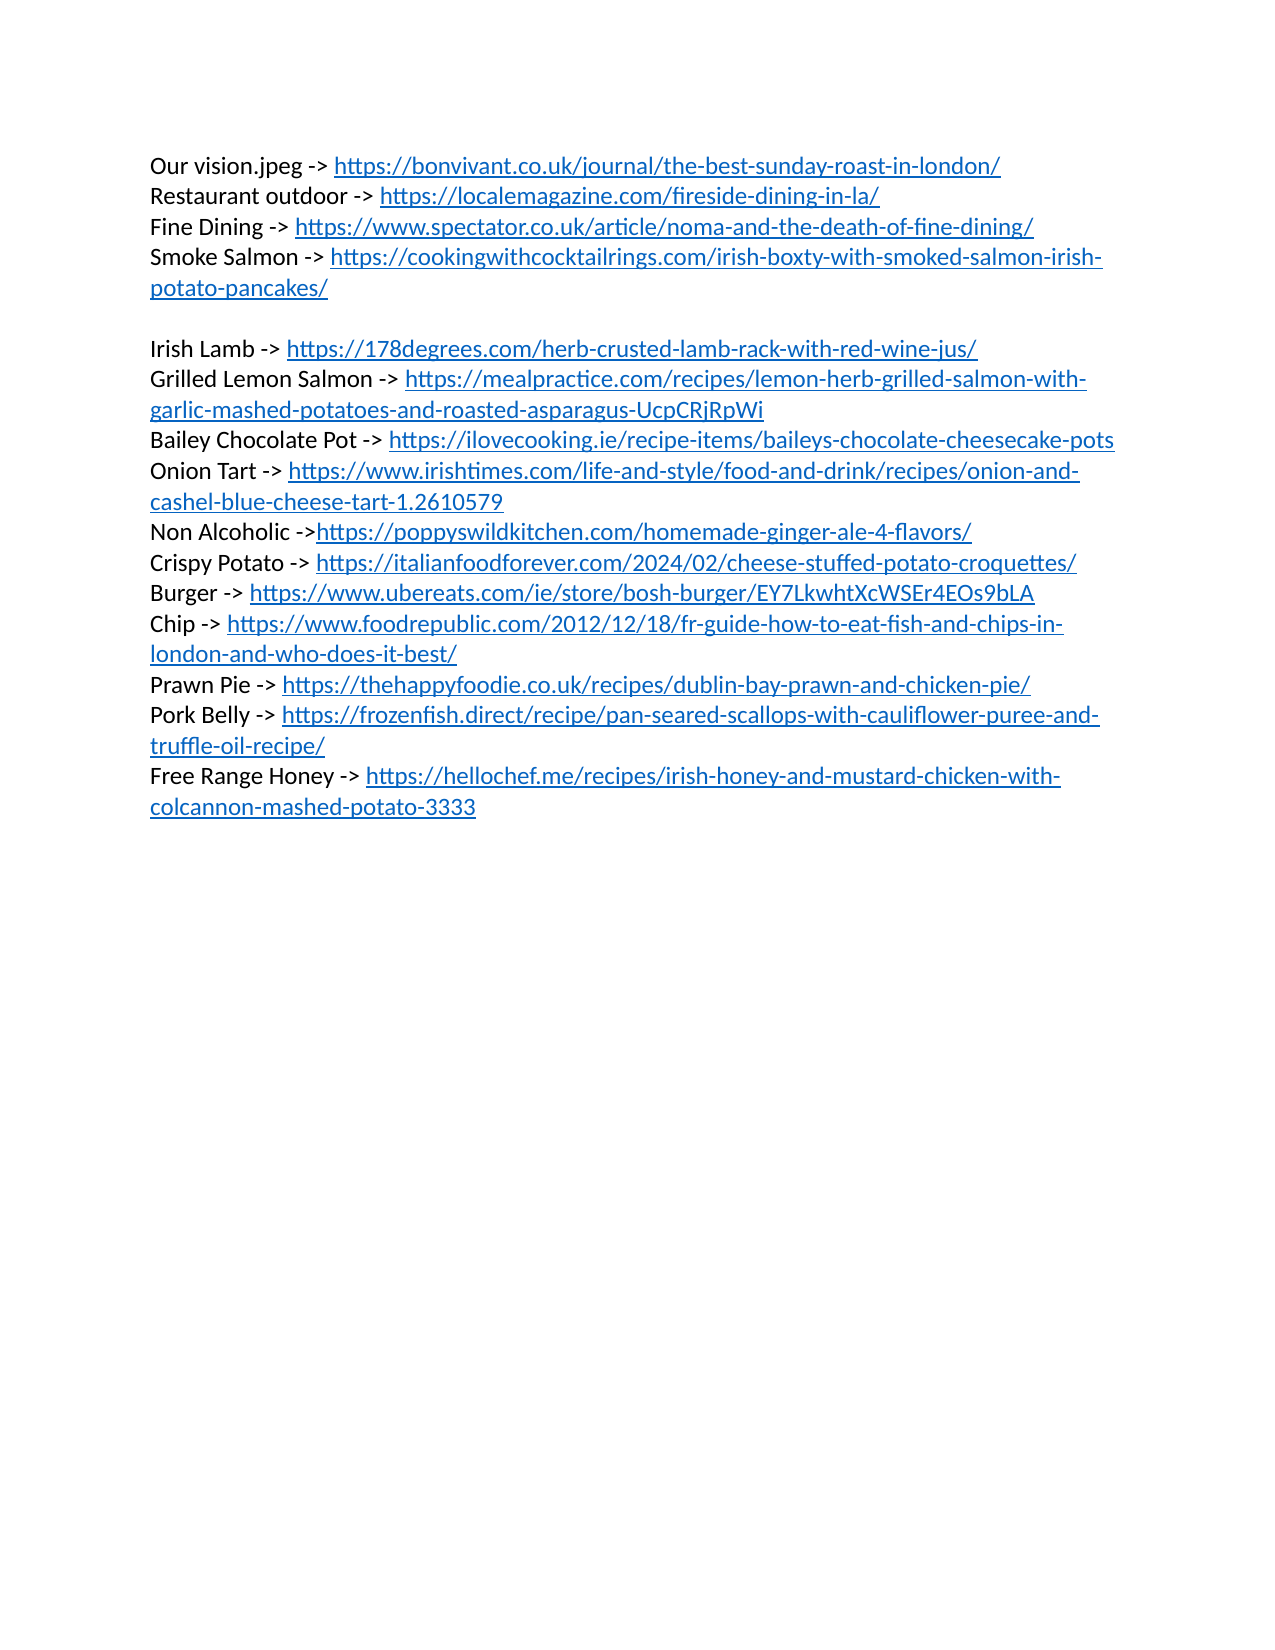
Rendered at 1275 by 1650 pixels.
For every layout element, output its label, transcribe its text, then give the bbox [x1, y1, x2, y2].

text Free Range Honey -> https://hellochef.me/recipes/irish-honey-and-mustard-chicken-with-colcannon-mashed-potato-3333 [150, 760, 1125, 821]
text Restaurant outdoor -> https://localemagazine.com/fireside-dining-in-la/ [150, 181, 1125, 211]
text Prawn Pie -> https://thehappyfoodie.co.uk/recipes/dublin-bay-prawn-and-chicken-pie/ [150, 669, 1125, 699]
text Burger -> https://www.ubereats.com/ie/store/bosh-burger/EY7LkwhtXcWSEr4EOs9bLA [150, 577, 1125, 608]
text Fine Dining -> https://www.spectator.co.uk/article/noma-and-the-death-of-fine-dining/ [150, 211, 1125, 242]
text Grilled Lemon Salmon -> https://mealpractice.com/recipes/lemon-herb-grilled-salmon-with-garlic-mashed-potatoes-and-roasted-asparagus-UcpCRjRpWi [150, 364, 1125, 425]
text Chip -> https://www.foodrepublic.com/2012/12/18/fr-guide-how-to-eat-fish-and-chips-in-london-and-who-does-it-best/ [150, 608, 1125, 669]
text Pork Belly -> https://frozenfish.direct/recipe/pan-seared-scallops-with-cauliflower-puree-and-truffle-oil-recipe/ [150, 699, 1125, 760]
text Non Alcoholic ->https://poppyswildkitchen.com/homemade-ginger-ale-4-flavors/ [150, 516, 1125, 547]
text Onion Tart -> https://www.irishtimes.com/life-and-style/food-and-drink/recipes/onion-and-cashel-blue-cheese-tart-1.2610579 [150, 455, 1125, 516]
text Crispy Potato -> https://italianfoodforever.com/2024/02/cheese-stuffed-potato-croquettes/ [150, 547, 1125, 577]
text Irish Lamb -> https://178degrees.com/herb-crusted-lamb-rack-with-red-wine-jus/ [150, 333, 1125, 364]
text Bailey Chocolate Pot -> https://ilovecooking.ie/recipe-items/baileys-chocolate-cheesecake-pots [150, 425, 1125, 455]
text Our vision.jpeg -> https://bonvivant.co.uk/journal/the-best-sunday-roast-in-london/ [150, 150, 1125, 181]
text Smoke Salmon -> https://cookingwithcocktailrings.com/irish-boxty-with-smoked-salmon-irish-potato-pancakes/ [150, 242, 1125, 303]
